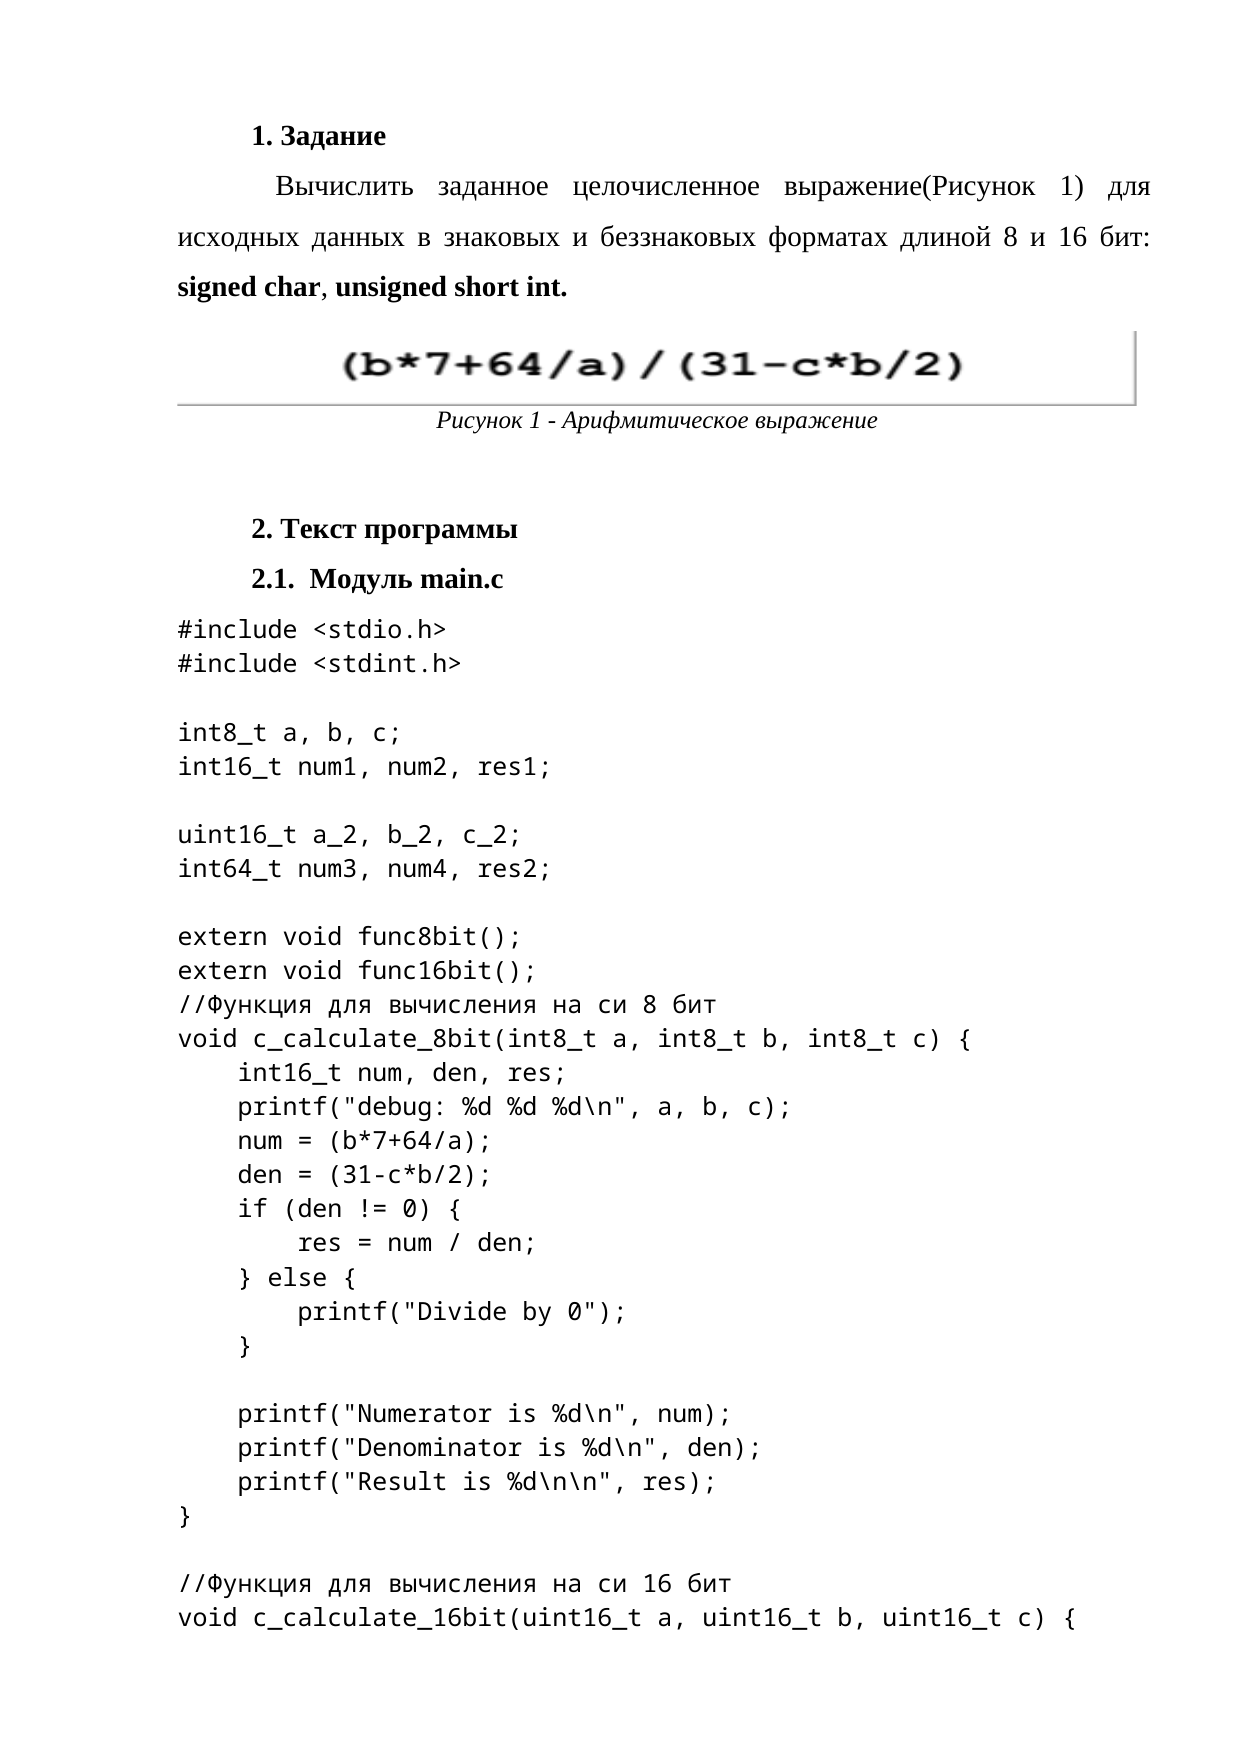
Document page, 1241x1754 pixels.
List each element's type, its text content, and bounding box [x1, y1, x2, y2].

text printf("Numerator is %d\n", num); [177, 1395, 1152, 1429]
text int16_t num1, num2, res1; [177, 748, 1152, 782]
text //Функция для вычисления на си 8 бит [177, 987, 1152, 1021]
text printf("Divide by 0"); [177, 1293, 1152, 1327]
text int16_t num, den, res; [177, 1055, 1152, 1089]
text #include <stdint.h> [177, 646, 1152, 680]
text 1. Задание [177, 118, 1152, 152]
picture [177, 331, 1137, 406]
text #include <stdio.h> [177, 612, 1152, 646]
text 2. Текст программы [177, 511, 1152, 545]
text if (den != 0) { [177, 1191, 1152, 1225]
text res = num / den; [177, 1225, 1152, 1259]
text int64_t num3, num4, res2; [177, 850, 1152, 884]
text void c_calculate_8bit(int8_t a, int8_t b, int8_t c) { [177, 1021, 1152, 1055]
text printf("Denominator is %d\n", den); [177, 1429, 1152, 1463]
text } [177, 1327, 1152, 1361]
text den = (31-c*b/2); [177, 1157, 1152, 1191]
text Вычислить заданное целочисленное выражение(Рисунок 1) для исходных данных в знаковых и беззнаковых форматах длиной 8 и 16 бит: signed char, unsigned short int. [177, 168, 1152, 303]
text printf("debug: %d %d %d\n", a, b, c); [177, 1089, 1152, 1123]
text } [177, 1498, 1152, 1532]
text int8_t a, b, c; [177, 714, 1152, 748]
text //Функция для вычисления на си 16 бит [177, 1566, 1152, 1600]
text void c_calculate_16bit(uint16_t a, uint16_t b, uint16_t c) { [177, 1600, 1152, 1634]
text num = (b*7+64/a); [177, 1123, 1152, 1157]
text extern void func16bit(); [177, 953, 1152, 987]
text printf("Result is %d\n\n", res); [177, 1463, 1152, 1498]
text } else { [177, 1259, 1152, 1293]
text uint16_t a_2, b_2, c_2; [177, 816, 1152, 850]
text 2.1. Модуль main.c [177, 562, 1152, 595]
text extern void func8bit(); [177, 918, 1152, 953]
